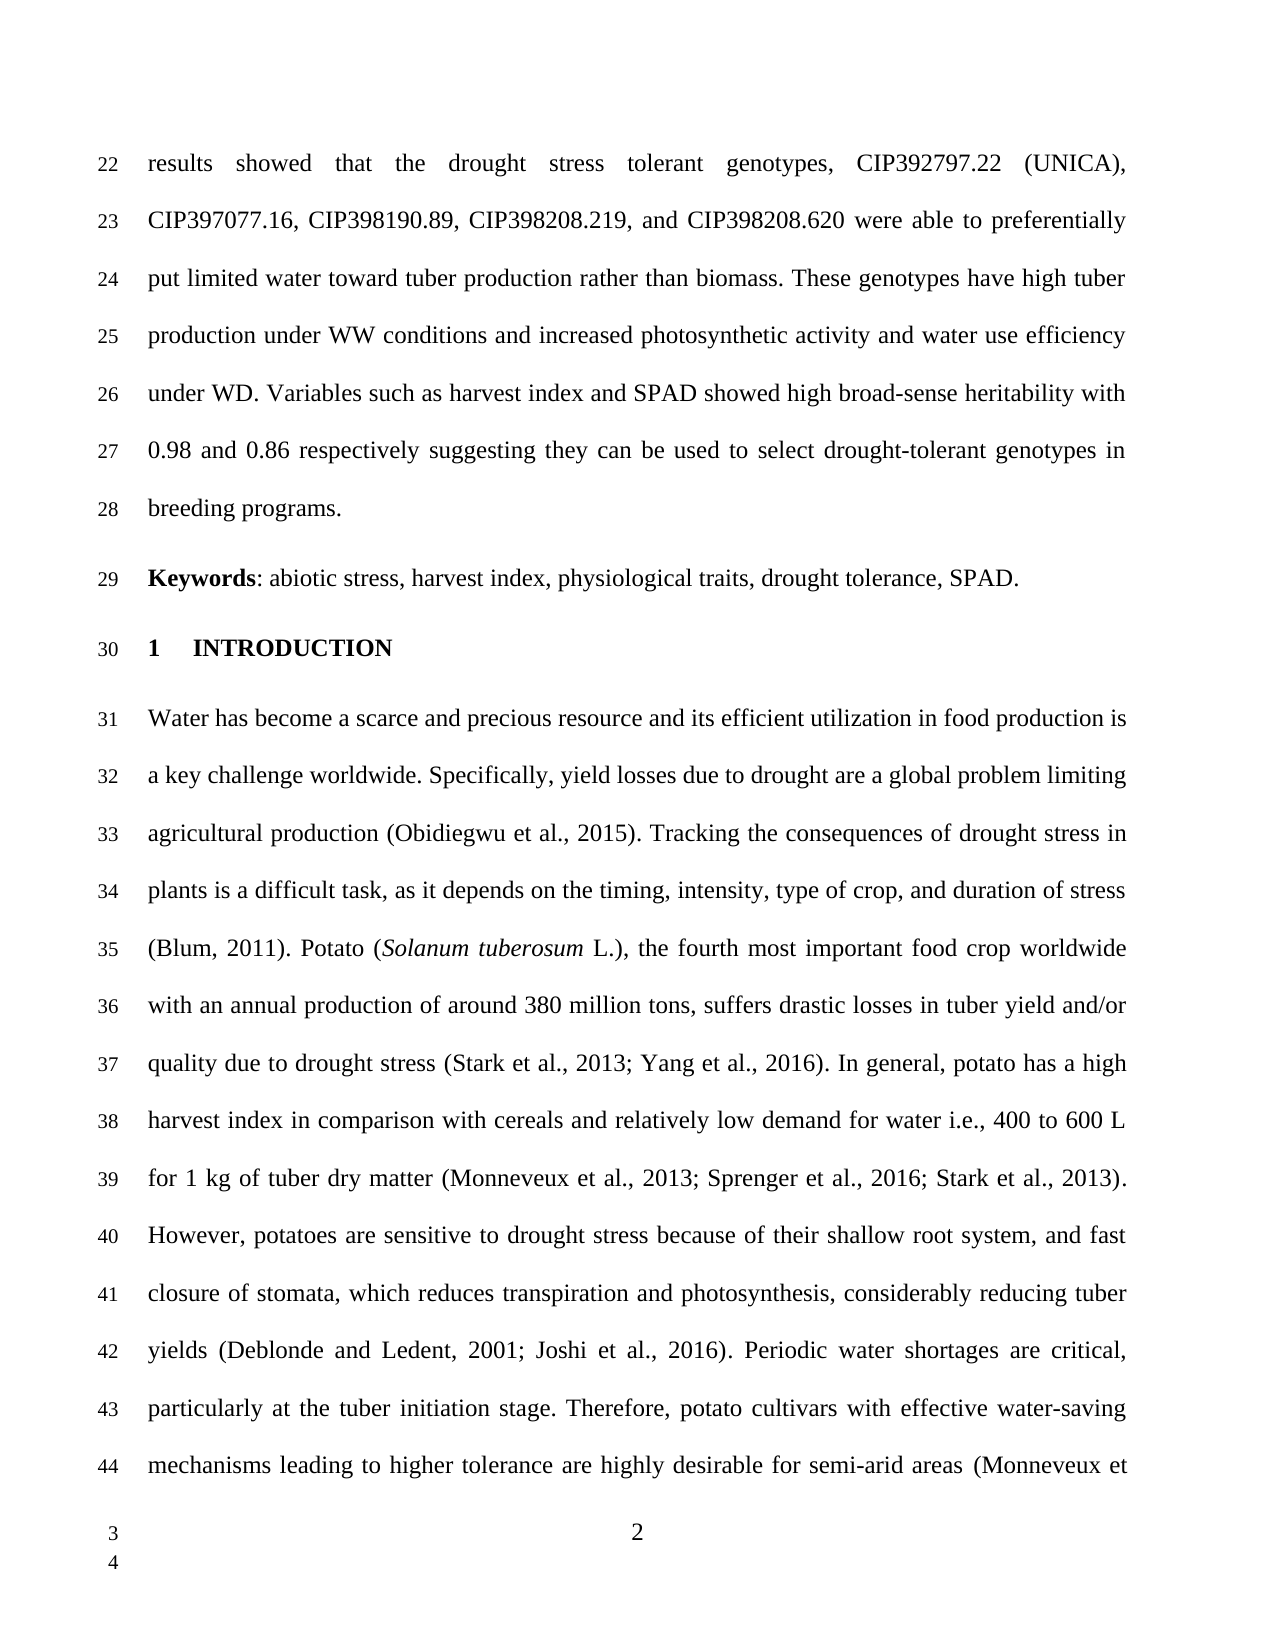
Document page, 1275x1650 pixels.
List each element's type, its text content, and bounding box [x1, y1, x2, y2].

text Keywords: abiotic stress, harvest index, physiological traits, drought tolerance, SPAD. [148, 563, 1127, 591]
subtitle Introduction [148, 633, 1127, 661]
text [148, 148, 1127, 521]
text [148, 703, 1127, 1479]
